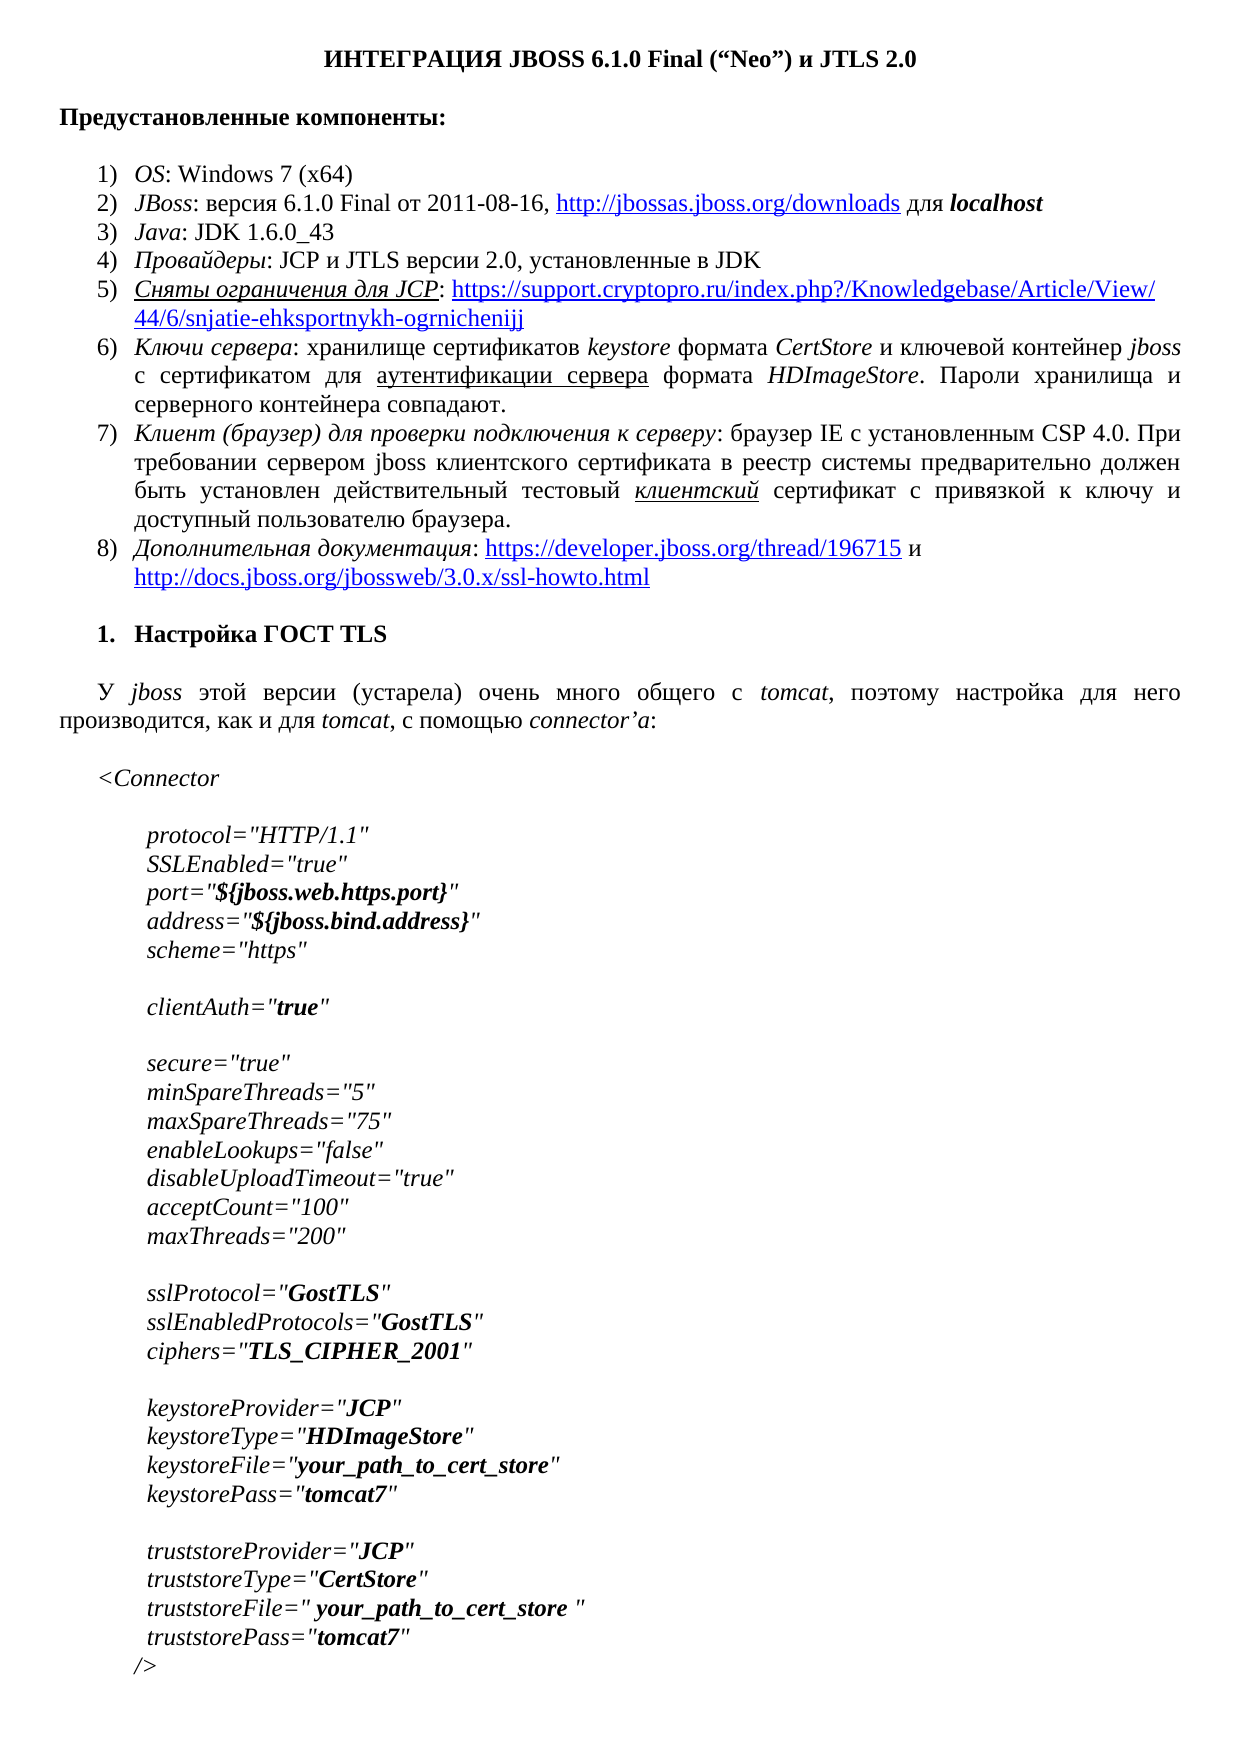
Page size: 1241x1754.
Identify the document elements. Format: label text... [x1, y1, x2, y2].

text enableLookups="false" [59, 1135, 1181, 1163]
text maxSpareThreads="75" [59, 1106, 1181, 1135]
list Ключи сервера: хранилище сертификатов keystore формата CertStore и ключевой контейнер jboss с сертификатом для аутентификации сервера формата HDImageStore. Пароли хранилища и серверного контейнера совпадают. [97, 332, 1181, 418]
text truststoreType="CertStore" [59, 1564, 1181, 1593]
text <Connector [59, 763, 1181, 792]
text minSpareThreads="5" [59, 1077, 1181, 1106]
list Сняты ограничения для JCP: https://support.cryptopro.ru/index.php?/Knowledgebase/Article/View/44/6/snjatie-ehksportnykh-ogrnichenijj [97, 274, 1181, 332]
text address="${jboss.bind.address}" [59, 906, 1181, 935]
text disableUploadTimeout="true" [59, 1163, 1181, 1192]
list Дополнительная документация: https://developer.jboss.org/thread/196715 и http://docs.jboss.org/jbossweb/3.0.x/ssl-howto.html [97, 533, 1181, 591]
text secure="true" [59, 1048, 1181, 1077]
text protocol="HTTP/1.1" [59, 820, 1181, 849]
text У jboss этой версии (устарела) очень много общего с tomcat, поэтому настройка для него производится, как и для tomcat, с помощью connector’а: [59, 677, 1181, 734]
text truststoreProvider="JCP" [59, 1536, 1181, 1564]
text port="${jboss.web.https.port}" [59, 877, 1181, 906]
text keystorePass="tomcat7" [59, 1479, 1181, 1508]
text ciphers="TLS_CIPHER_2001" [59, 1336, 1181, 1365]
text clientAuth="true" [59, 992, 1181, 1020]
text acceptCount="100" [59, 1192, 1181, 1221]
list Провайдеры: JCP и JTLS версии 2.0, установленные в JDK [97, 246, 1181, 274]
text truststorePass="tomcat7" [59, 1622, 1181, 1651]
list JBoss: версия 6.1.0 Final от 2011-08-16, http://jbossas.jboss.org/downloads для localhost [97, 188, 1181, 217]
text keystoreType="HDImageStore" [59, 1421, 1181, 1450]
text sslEnabledProtocols="GostTLS" [59, 1307, 1181, 1336]
list Настройка ГОСТ TLS [97, 619, 1181, 648]
text ИНТЕГРАЦИЯ JBOSS 6.1.0 Final (“Neo”) и JTLS 2.0 [59, 44, 1181, 73]
text truststoreFile=" your_path_to_cert_store " [59, 1593, 1181, 1622]
list Клиент (браузер) для проверки подключения к серверу: браузер IE с установленным CSP 4.0. При требовании сервером jboss клиентского сертификата в реестр системы предварительно должен быть установлен действительный тестовый клиентский сертификат с привязкой к ключу и доступный пользователю браузера. [97, 418, 1181, 533]
text maxThreads="200" [59, 1221, 1181, 1250]
text keystoreProvider="JCP" [59, 1393, 1181, 1421]
text /> [59, 1651, 1181, 1679]
text scheme="https" [59, 935, 1181, 964]
text Предустановленные компоненты: [59, 102, 1181, 131]
list OS: Windows 7 (x64) [97, 159, 1181, 188]
list Java: JDK 1.6.0_43 [97, 217, 1181, 246]
text sslProtocol="GostTLS" [59, 1278, 1181, 1307]
text SSLEnabled="true" [59, 849, 1181, 877]
text keystoreFile="your_path_to_cert_store" [59, 1450, 1181, 1479]
